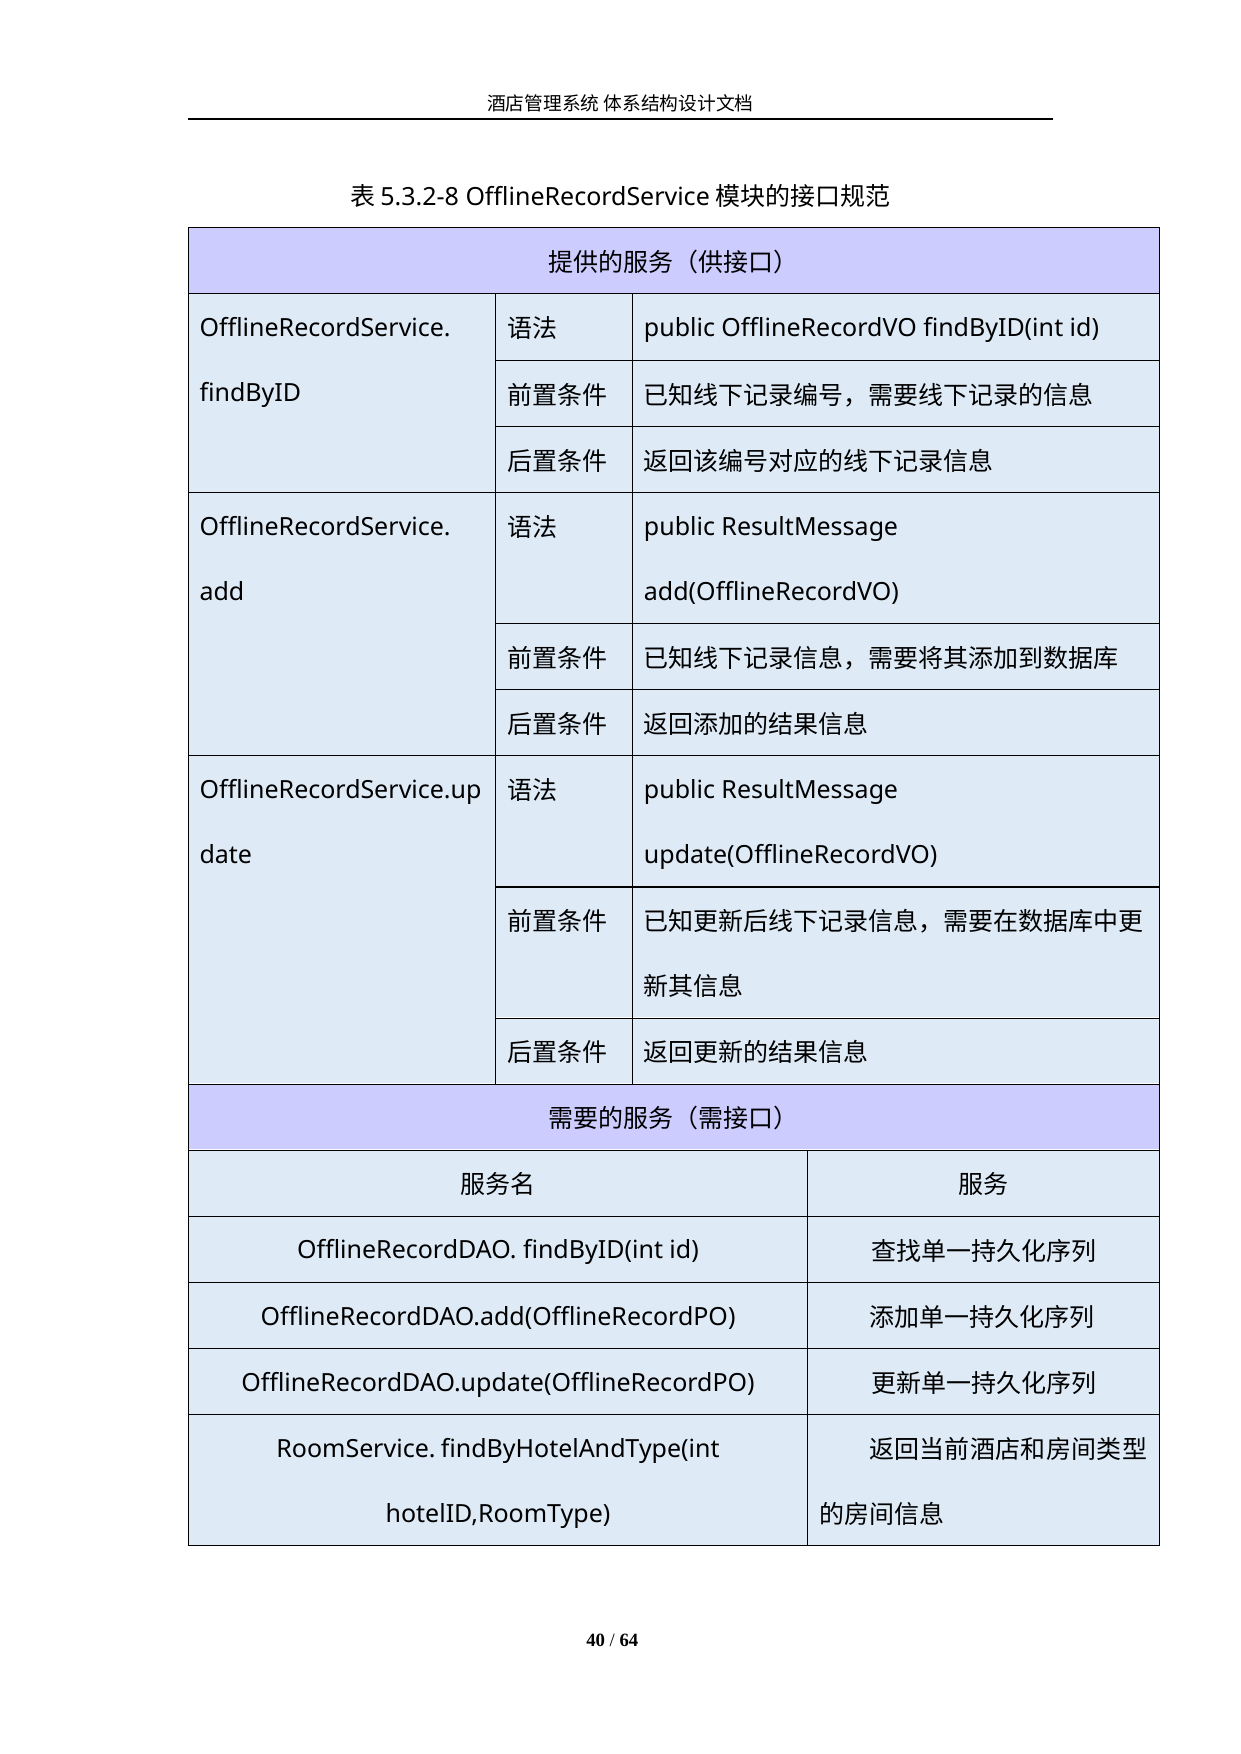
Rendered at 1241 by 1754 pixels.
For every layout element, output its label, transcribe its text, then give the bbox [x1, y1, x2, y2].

table_cell 后置条件 [496, 427, 632, 492]
table_cell 需要的服务（需接口） [189, 1085, 1159, 1149]
table_cell 前置条件 [496, 888, 632, 1017]
table_cell 服务 [808, 1151, 1159, 1216]
table_cell public ResultMessage add(OfflineRecordVO) [633, 493, 1159, 623]
table_cell 语法 [496, 493, 632, 623]
table_cell 后置条件 [496, 1019, 632, 1083]
table_cell 已知线下记录信息，需要将其添加到数据库 [633, 624, 1159, 689]
table_cell OfflineRecordDAO.update(OfflineRecordPO) [189, 1349, 807, 1414]
table_cell OfflineRecordDAO. findByID(int id) [189, 1217, 807, 1282]
table_cell 前置条件 [496, 624, 632, 689]
table_cell 已知更新后线下记录信息，需要在数据库中更新其信息 [633, 888, 1159, 1017]
table_cell 服务名 [189, 1151, 807, 1216]
table_cell 返回该编号对应的线下记录信息 [633, 427, 1159, 492]
table_cell 语法 [496, 756, 632, 886]
table_cell public OfflineRecordVO findByID(int id) [633, 294, 1159, 360]
table_cell 查找单一持久化序列 [808, 1217, 1159, 1282]
table_cell 更新单一持久化序列 [808, 1349, 1159, 1414]
table_cell 返回添加的结果信息 [633, 690, 1159, 755]
table_cell 语法 [496, 294, 632, 360]
table_cell public ResultMessage update(OfflineRecordVO) [633, 756, 1159, 886]
table_cell 前置条件 [496, 361, 632, 426]
table_header 提供的服务（供接口） [189, 228, 1159, 293]
table_cell OfflineRecordDAO.add(OfflineRecordPO) [189, 1283, 807, 1348]
table_cell 后置条件 [496, 690, 632, 755]
table_cell 添加单一持久化序列 [808, 1283, 1159, 1348]
table_cell OfflineRecordService. add [189, 493, 495, 755]
table_cell 返回更新的结果信息 [633, 1019, 1159, 1083]
table_cell OfflineRecordService. findByID [189, 294, 495, 492]
table_cell OfflineRecordService.update [189, 756, 495, 1083]
table_cell 返回当前酒店和房间类型的房间信息 [808, 1415, 1159, 1545]
table_cell RoomService. findByHotelAndType(int hotelID,RoomType) [189, 1415, 807, 1545]
text 表5.3.2-8 OfflineRecordService模块的接口规范 [187, 162, 1053, 227]
table_cell 已知线下记录编号，需要线下记录的信息 [633, 361, 1159, 426]
